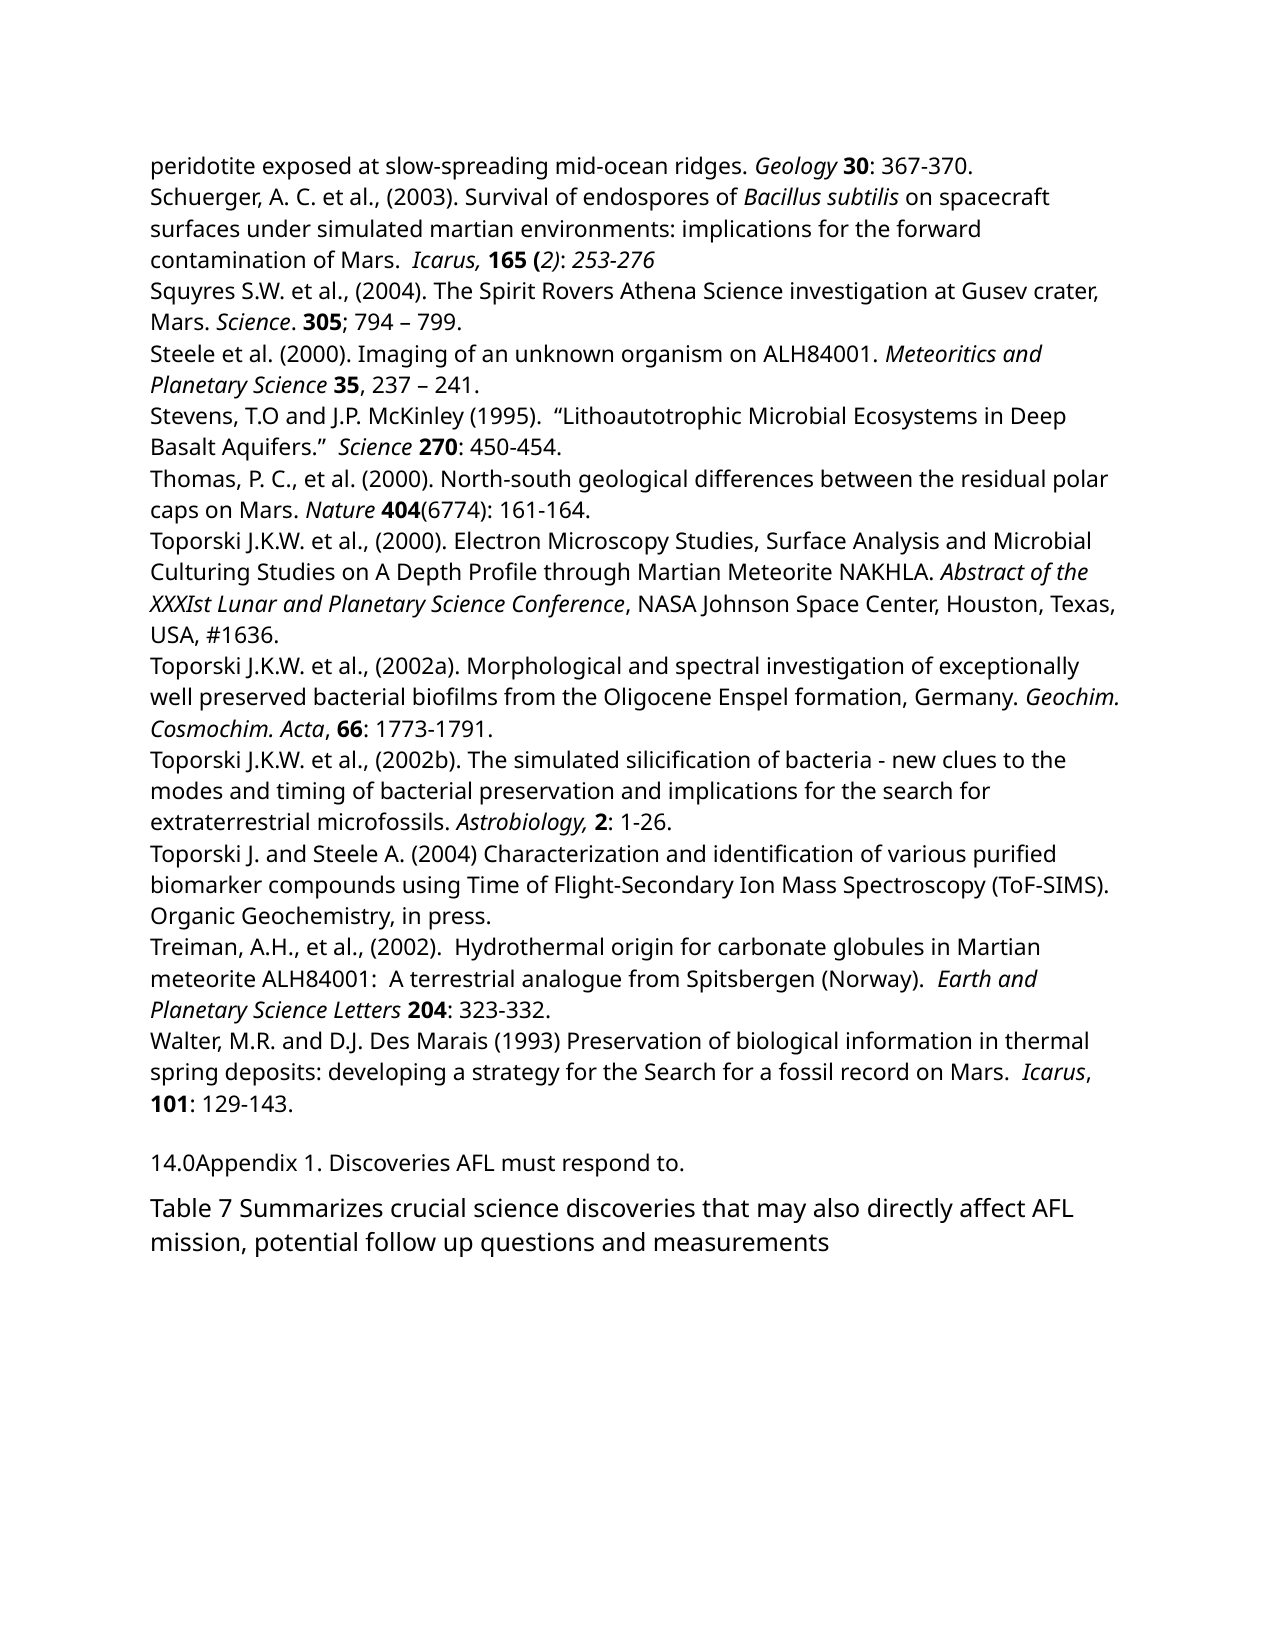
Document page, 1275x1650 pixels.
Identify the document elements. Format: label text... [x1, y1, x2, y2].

text Table 7 Summarizes crucial science discoveries that may also directly affect AFL mission, potential follow up questions and measurements [150, 1191, 1125, 1259]
